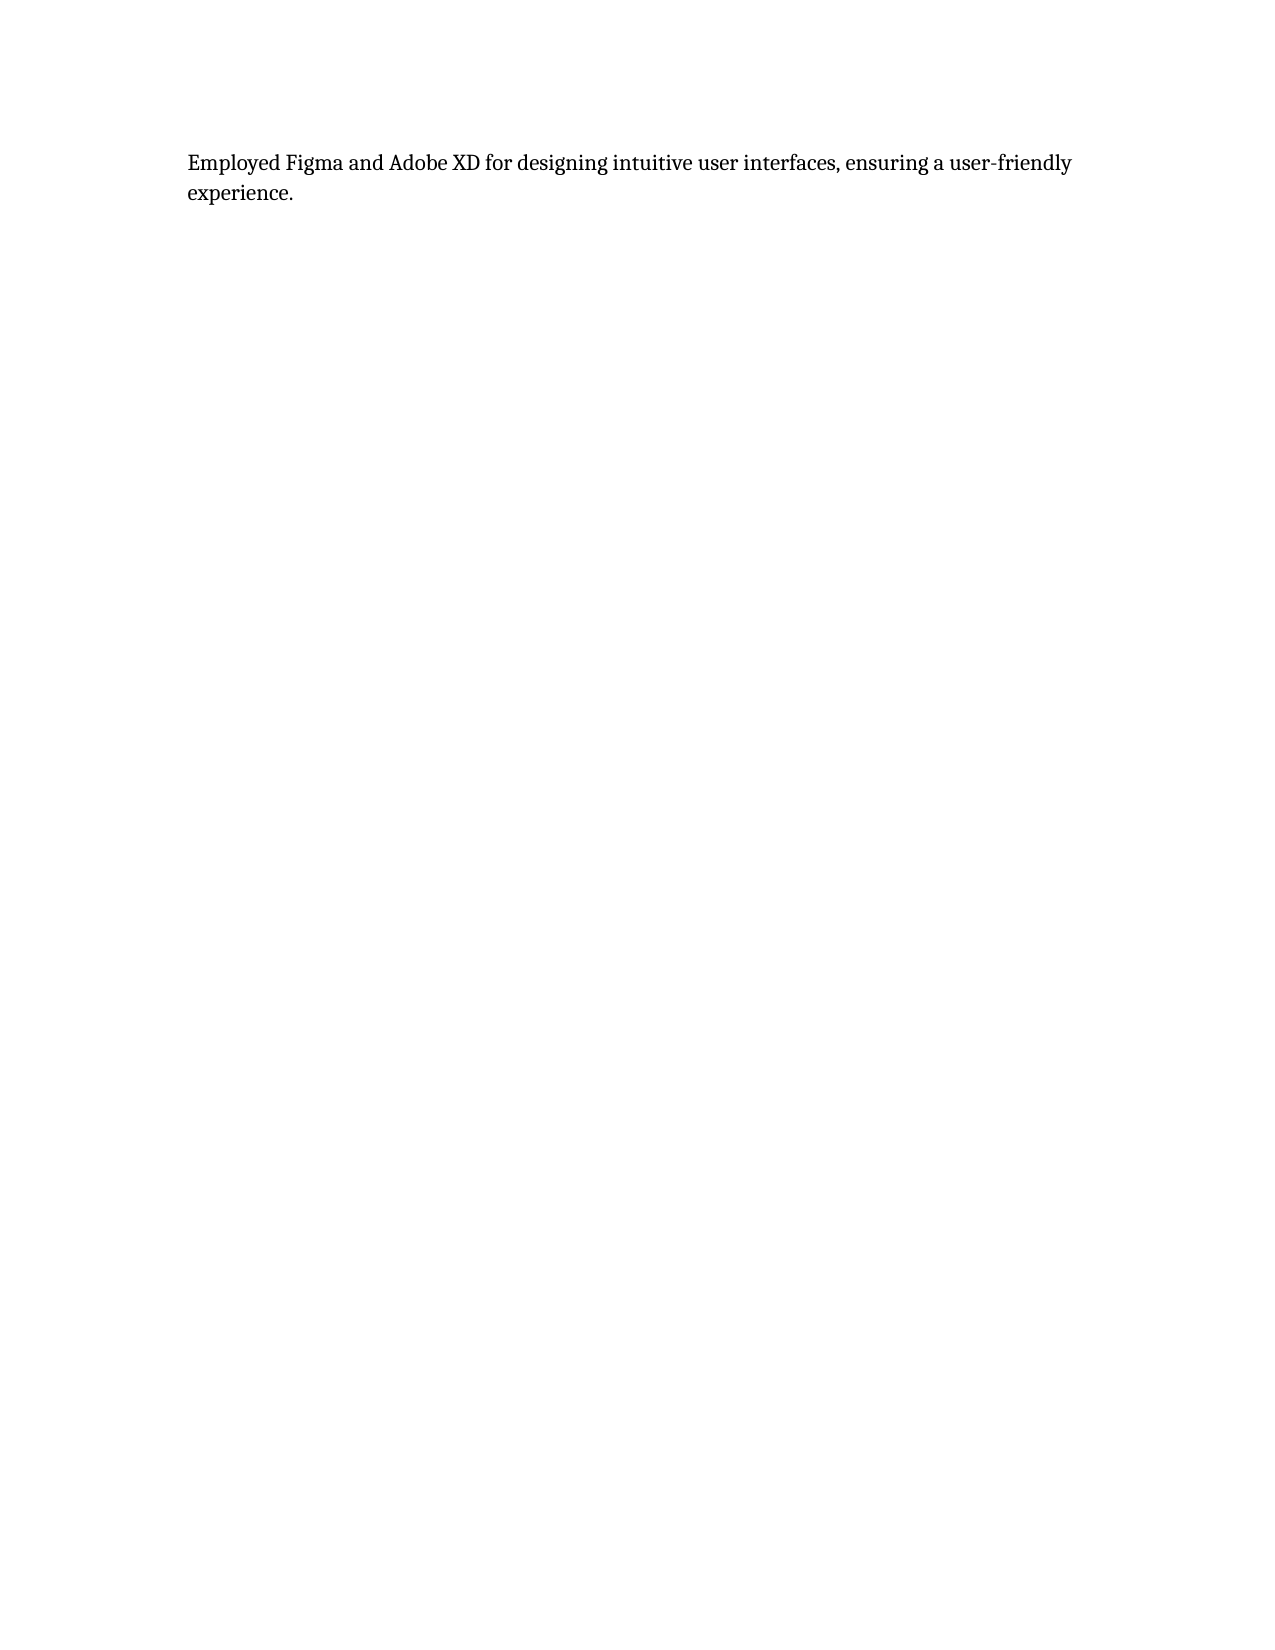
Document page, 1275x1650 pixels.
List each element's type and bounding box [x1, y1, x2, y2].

text [187, 150, 1087, 207]
